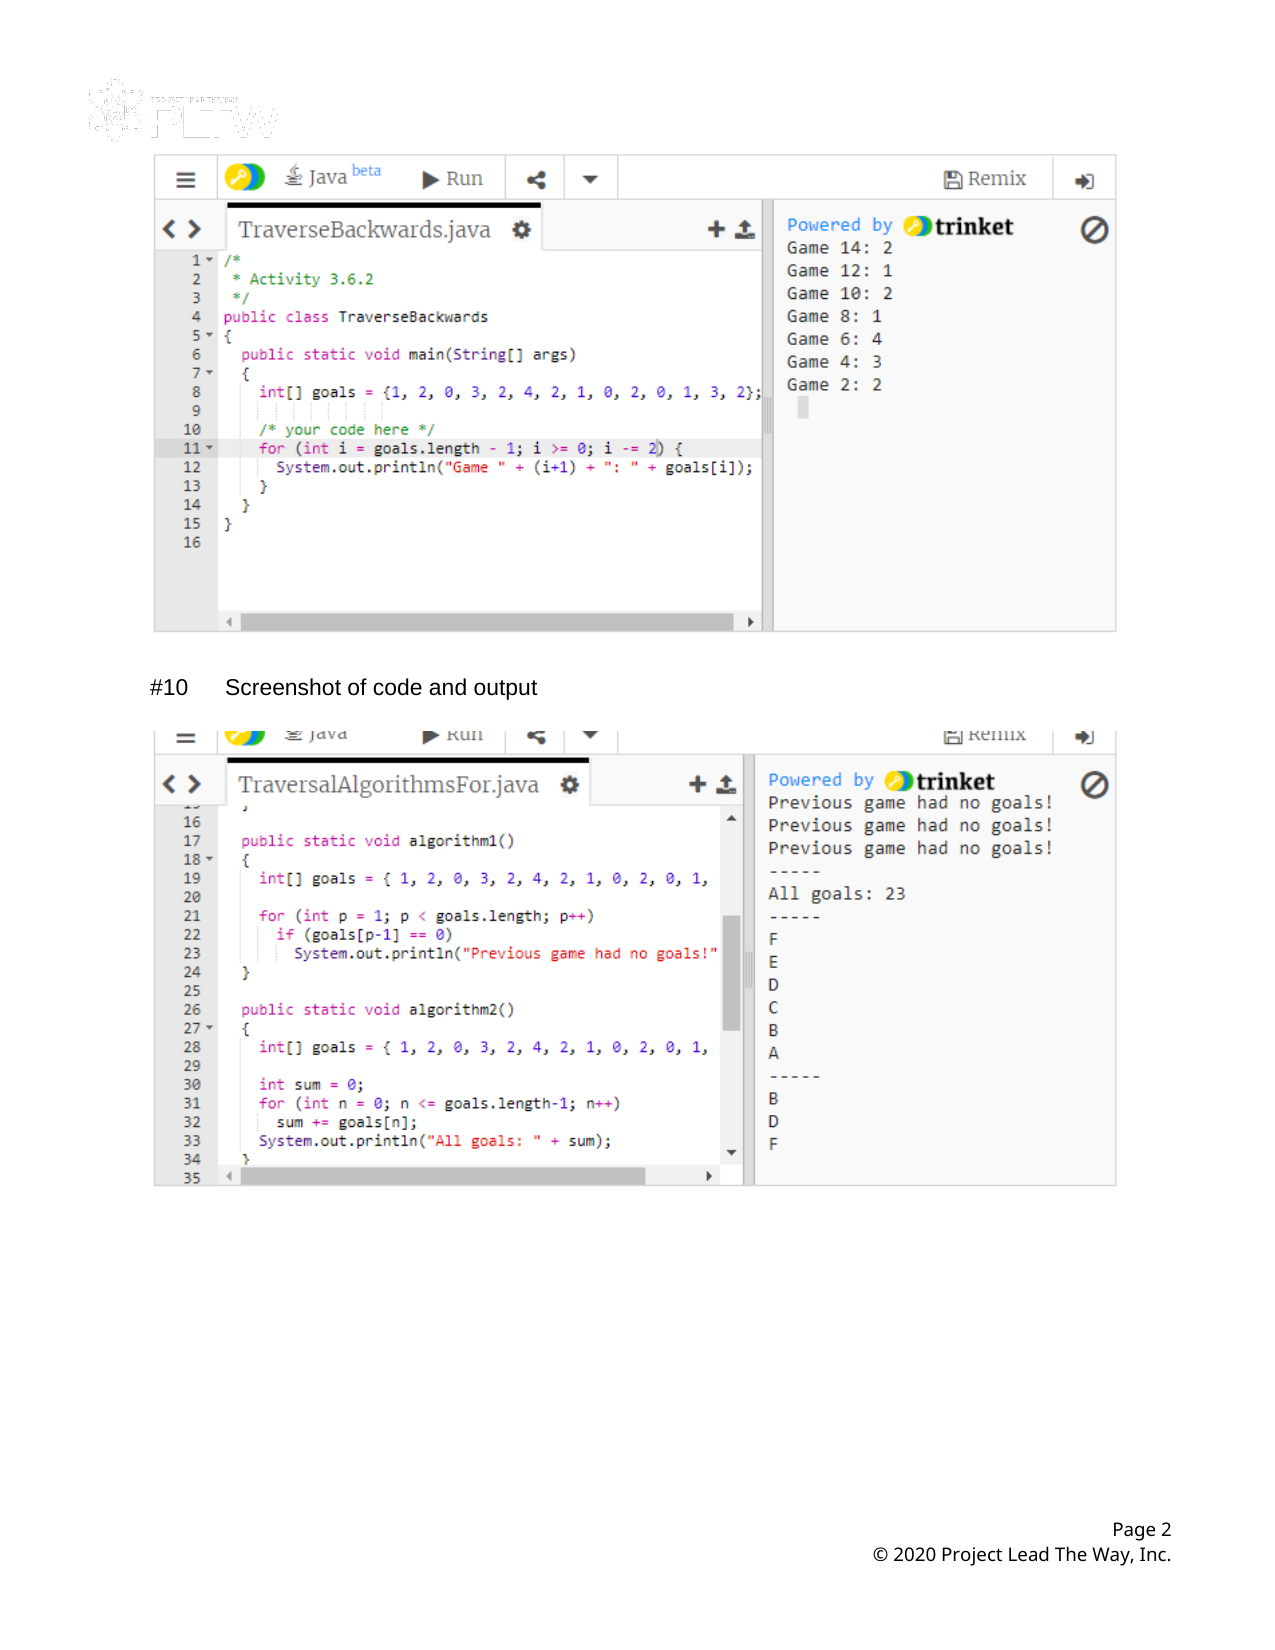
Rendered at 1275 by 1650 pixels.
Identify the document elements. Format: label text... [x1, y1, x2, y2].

text #10 Screenshot of code and output [150, 674, 1125, 700]
picture [150, 731, 1125, 1193]
picture [87, 77, 279, 142]
picture [150, 150, 1125, 643]
